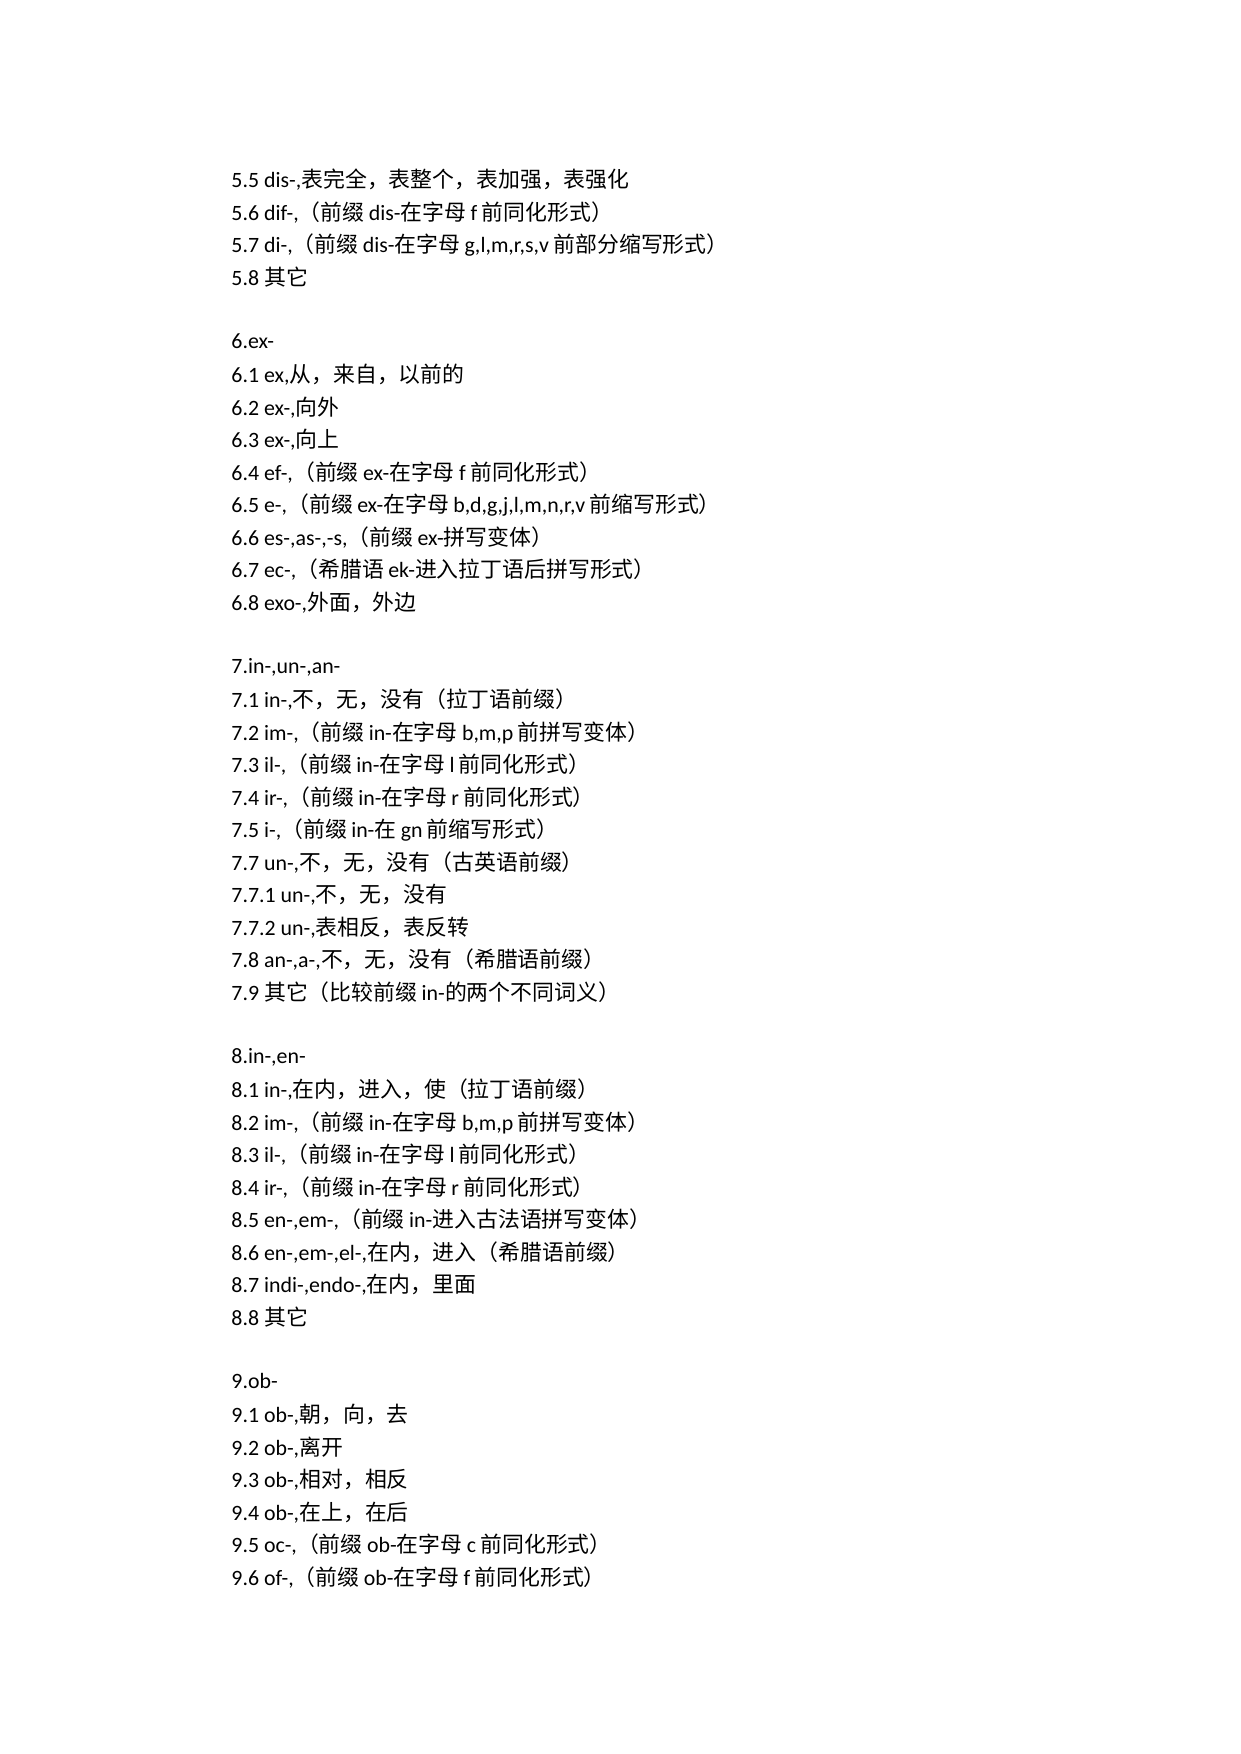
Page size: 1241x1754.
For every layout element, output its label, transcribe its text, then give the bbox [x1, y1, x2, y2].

text 8.2 im-,（前缀in-在字母b,m,p前拼写变体） [231, 1104, 1053, 1137]
text 6.ex- [231, 324, 1053, 357]
text 6.7 ec-,（希腊语ek-进入拉丁语后拼写形式） [231, 552, 1053, 584]
text 8.3 il-,（前缀in-在字母l前同化形式） [231, 1137, 1053, 1169]
text 8.1 in-,在内，进入，使（拉丁语前缀） [231, 1072, 1053, 1104]
text 6.4 ef-,（前缀ex-在字母f前同化形式） [231, 454, 1053, 487]
text 7.3 il-,（前缀in-在字母l前同化形式） [231, 747, 1053, 779]
text 9.6 of-,（前缀ob-在字母f前同化形式） [231, 1559, 1053, 1592]
text 6.5 e-,（前缀ex-在字母b,d,g,j,l,m,n,r,v前缩写形式） [231, 487, 1053, 519]
text 9.3 ob-,相对，相反 [231, 1462, 1053, 1494]
text 9.5 oc-,（前缀ob-在字母c前同化形式） [231, 1527, 1053, 1559]
text 7.9 其它（比较前缀in-的两个不同词义） [231, 974, 1053, 1007]
text 8.4 ir-,（前缀in-在字母r前同化形式） [231, 1169, 1053, 1202]
text 6.8 exo-,外面，外边 [231, 584, 1053, 617]
text 7.7.2 un-,表相反，表反转 [231, 909, 1053, 942]
text 9.2 ob-,离开 [231, 1429, 1053, 1462]
text 5.5 dis-,表完全，表整个，表加强，表强化 [231, 162, 1053, 194]
text 9.4 ob-,在上，在后 [231, 1494, 1053, 1527]
text 6.2 ex-,向外 [231, 389, 1053, 422]
text 8.5 en-,em-,（前缀in-进入古法语拼写变体） [231, 1202, 1053, 1234]
text 6.3 ex-,向上 [231, 422, 1053, 454]
text 7.in-,un-,an- [231, 649, 1053, 682]
text 9.1 ob-,朝，向，去 [231, 1397, 1053, 1429]
text 5.7 di-,（前缀dis-在字母g,l,m,r,s,v前部分缩写形式） [231, 227, 1053, 259]
text 7.2 im-,（前缀in-在字母b,m,p前拼写变体） [231, 714, 1053, 747]
text 8.7 indi-,endo-,在内，里面 [231, 1267, 1053, 1299]
text 5.6 dif-,（前缀dis-在字母f前同化形式） [231, 194, 1053, 227]
text 6.6 es-,as-,-s,（前缀ex-拼写变体） [231, 519, 1053, 552]
text 7.5 i-,（前缀in-在gn前缩写形式） [231, 812, 1053, 844]
text 7.7.1 un-,不，无，没有 [231, 877, 1053, 909]
text 9.ob- [231, 1364, 1053, 1397]
text 8.in-,en- [231, 1039, 1053, 1072]
text 6.1 ex,从，来自，以前的 [231, 357, 1053, 389]
text 8.6 en-,em-,el-,在内，进入（希腊语前缀） [231, 1234, 1053, 1267]
text 8.8 其它 [231, 1299, 1053, 1332]
text 7.1 in-,不，无，没有（拉丁语前缀） [231, 682, 1053, 714]
text 7.7 un-,不，无，没有（古英语前缀） [231, 844, 1053, 877]
text 7.8 an-,a-,不，无，没有（希腊语前缀） [231, 942, 1053, 974]
text 5.8 其它 [231, 259, 1053, 292]
text 7.4 ir-,（前缀in-在字母r前同化形式） [231, 779, 1053, 812]
